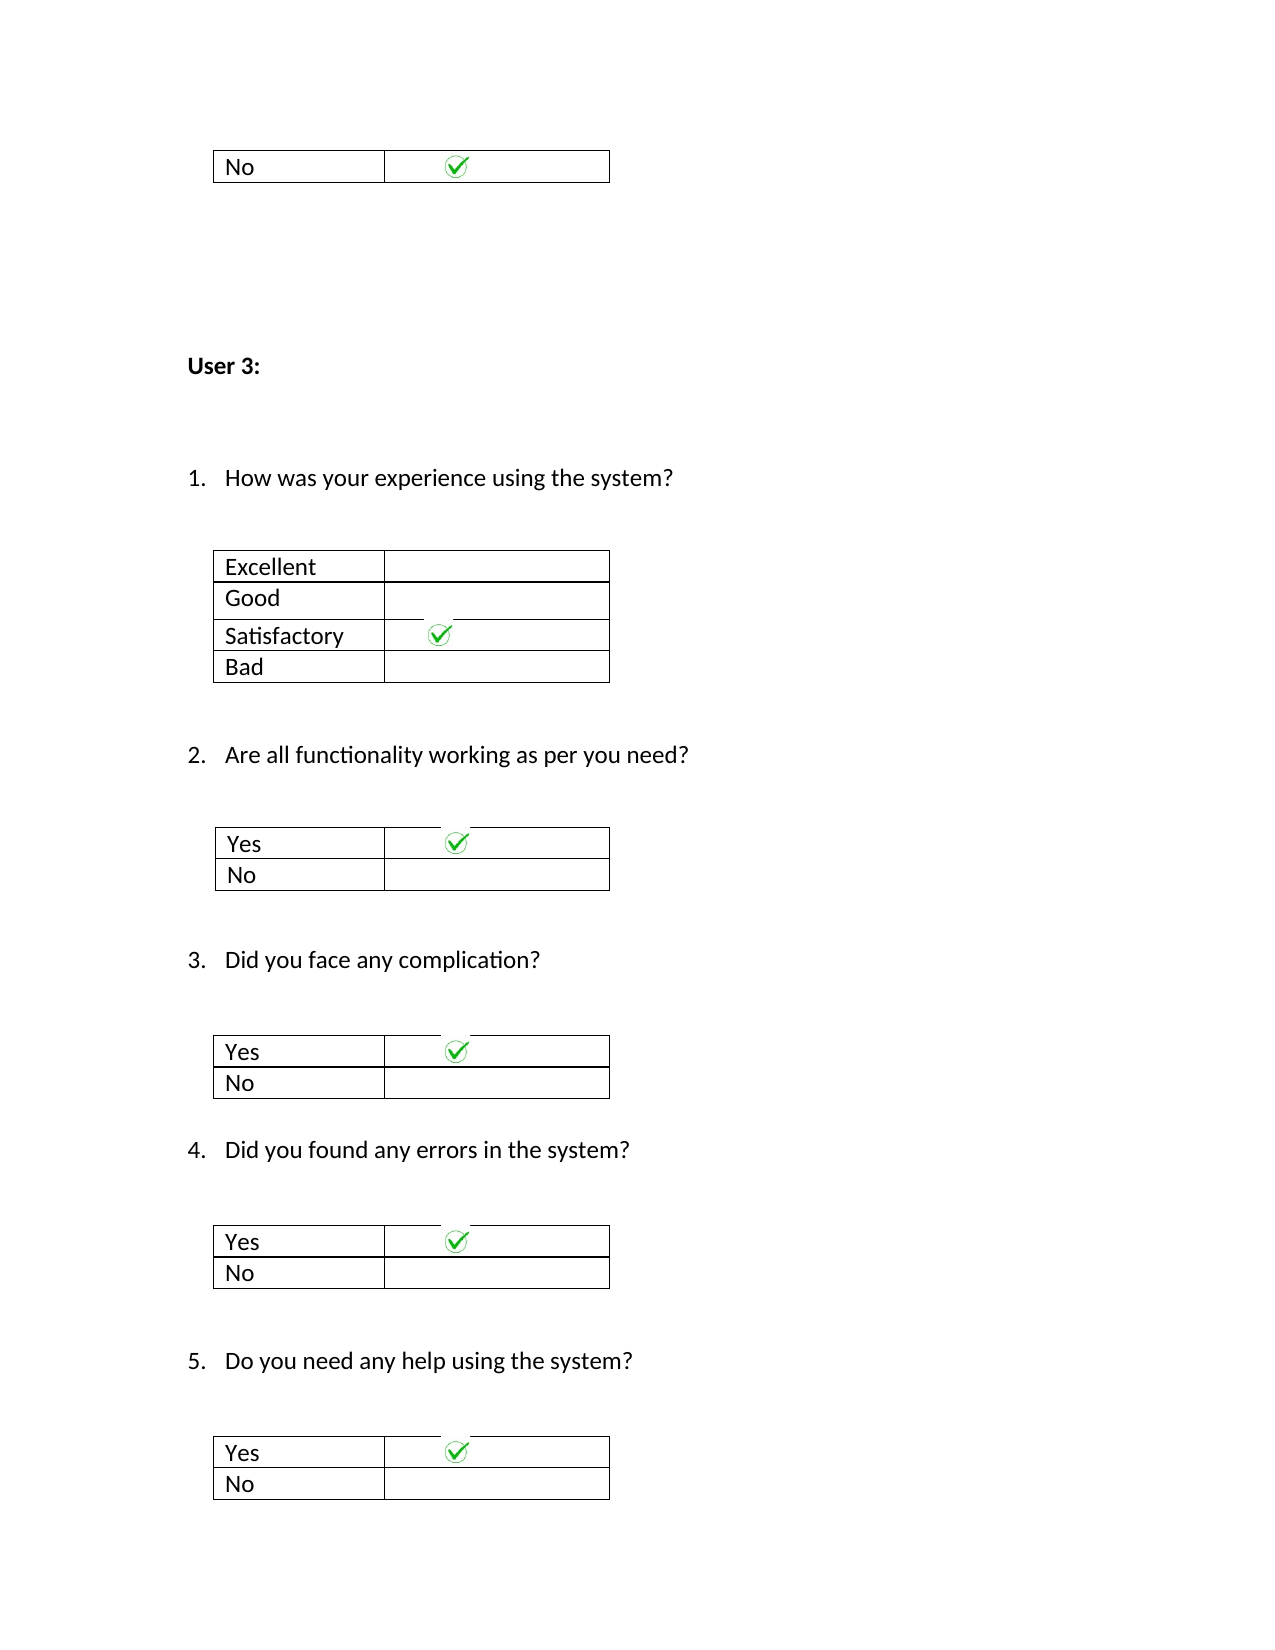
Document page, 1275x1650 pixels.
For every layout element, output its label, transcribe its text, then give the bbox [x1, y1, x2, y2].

table_cell No [214, 151, 384, 182]
table_header Yes [214, 1437, 384, 1467]
list Did you face any complication? [187, 944, 1125, 974]
table_cell No [214, 1468, 384, 1499]
table_cell [385, 1068, 609, 1098]
picture [441, 151, 471, 181]
table_header [385, 828, 609, 858]
table_header Yes [216, 828, 384, 858]
table_cell [385, 151, 609, 182]
table_cell [385, 1468, 609, 1499]
table_header [385, 1437, 609, 1467]
picture [441, 1035, 471, 1065]
picture [441, 827, 471, 857]
list Do you need any help using the system? [187, 1345, 1125, 1375]
table_cell No [214, 1068, 384, 1098]
list Did you found any errors in the system? [187, 1134, 1125, 1164]
table_cell No [214, 1258, 384, 1288]
table_cell [385, 583, 609, 619]
table_cell Good [214, 583, 384, 619]
table_header Yes [214, 1036, 384, 1066]
table_cell [385, 620, 609, 650]
picture [441, 1225, 471, 1256]
table_cell Bad [214, 651, 384, 682]
text User 3: [187, 350, 1125, 381]
table_header [385, 551, 609, 581]
picture [441, 1436, 471, 1466]
list Are all functionality working as per you need? [187, 739, 1125, 769]
table_cell No [216, 859, 384, 890]
table_header [385, 1226, 441, 1256]
table_cell [385, 651, 609, 682]
list How was your experience using the system? [187, 462, 1125, 492]
table_cell [385, 859, 609, 890]
table_header Excellent [214, 551, 384, 581]
table_header [385, 1036, 609, 1066]
table_header Yes [214, 1226, 384, 1256]
picture [423, 619, 454, 649]
table_cell Satisfactory [214, 620, 384, 650]
table_header [471, 1226, 609, 1256]
table_cell [385, 1258, 609, 1288]
